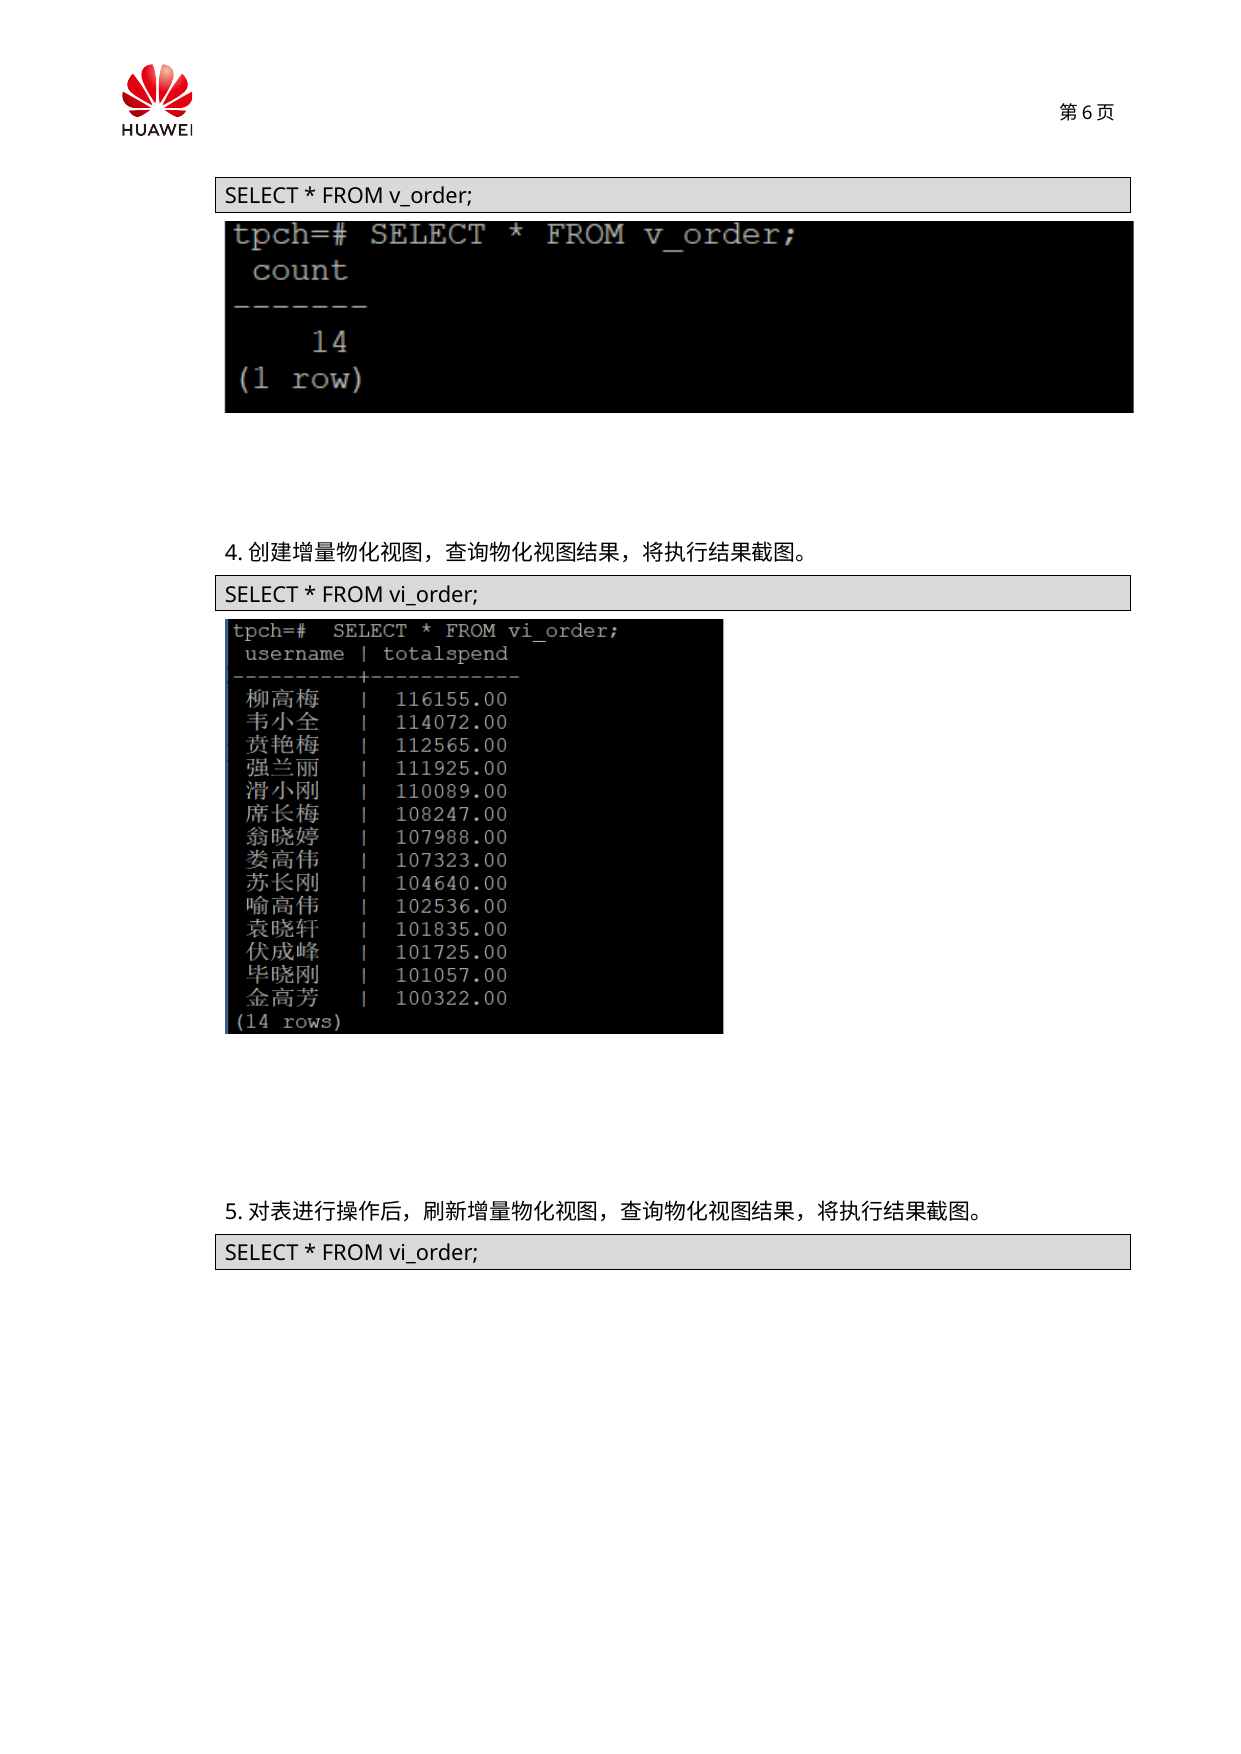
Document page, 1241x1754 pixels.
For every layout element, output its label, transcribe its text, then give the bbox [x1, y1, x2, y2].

picture [224, 221, 1134, 413]
text 5. 对表进行操作后，刷新增量物化视图，查询物化视图结果，将执行结果截图。 [224, 1194, 1122, 1226]
text SELECT * FROM v_order; [216, 178, 1130, 212]
text 4. 创建增量物化视图，查询物化视图结果，将执行结果截图。 [224, 535, 1122, 567]
text SELECT * FROM vi_order; [216, 1235, 1130, 1269]
picture [122, 64, 193, 136]
text SELECT * FROM vi_order; [216, 576, 1130, 610]
picture [224, 619, 724, 1034]
